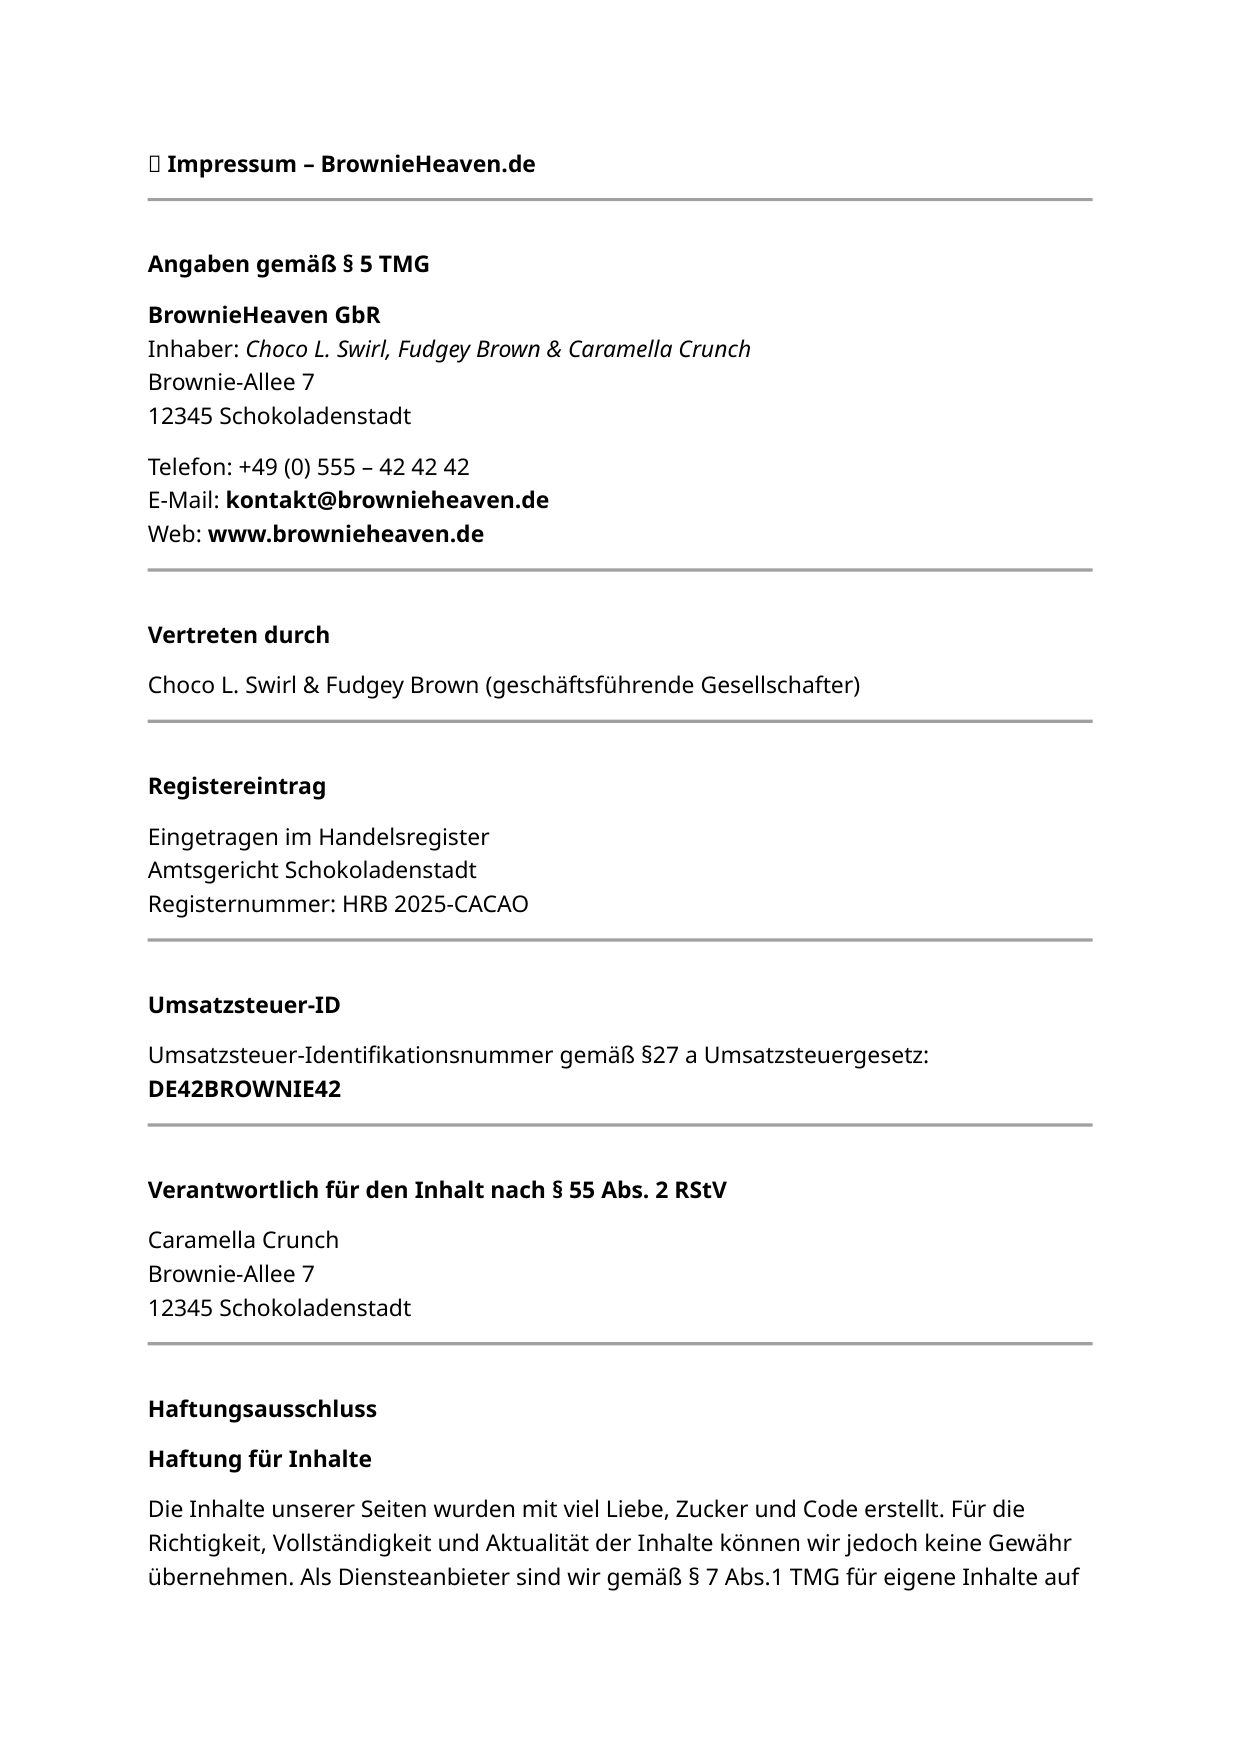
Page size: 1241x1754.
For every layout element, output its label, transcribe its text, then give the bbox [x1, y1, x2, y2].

text Verantwortlich für den Inhalt nach § 55 Abs. 2 RStV [148, 1174, 1093, 1205]
text Umsatzsteuer-Identifikationsnummer gemäß §27 a Umsatzsteuergesetz: DE42BROWNIE42 [148, 1039, 1093, 1104]
text Caramella Crunch Brownie-Allee 7 12345 Schokoladenstadt [148, 1224, 1093, 1323]
text Haftungsausschluss [148, 1393, 1093, 1424]
text Vertreten durch [148, 619, 1093, 650]
text BrownieHeaven GbR Inhaber: Choco L. Swirl, Fudgey Brown & Caramella Crunch Brownie-Allee 7 12345 Schokoladenstadt [148, 299, 1093, 431]
text Registereintrag [148, 770, 1093, 801]
text Angaben gemäß § 5 TMG [148, 248, 1093, 280]
text Haftung für Inhalte [148, 1443, 1093, 1474]
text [148, 1493, 1093, 1592]
text Telefon: +49 (0) 555 – 42 42 42 E-Mail: kontakt@brownieheaven.de Web: www.brownieheaven.de [148, 451, 1093, 549]
text Umsatzsteuer-ID [148, 989, 1093, 1020]
text Eingetragen im Handelsregister Amtsgericht Schokoladenstadt Registernummer: HRB 2025-CACAO [148, 821, 1093, 919]
text Choco L. Swirl & Fudgey Brown (geschäftsführende Gesellschafter) [148, 669, 1093, 701]
text 🍫 Impressum – BrownieHeaven.de [148, 148, 1093, 179]
